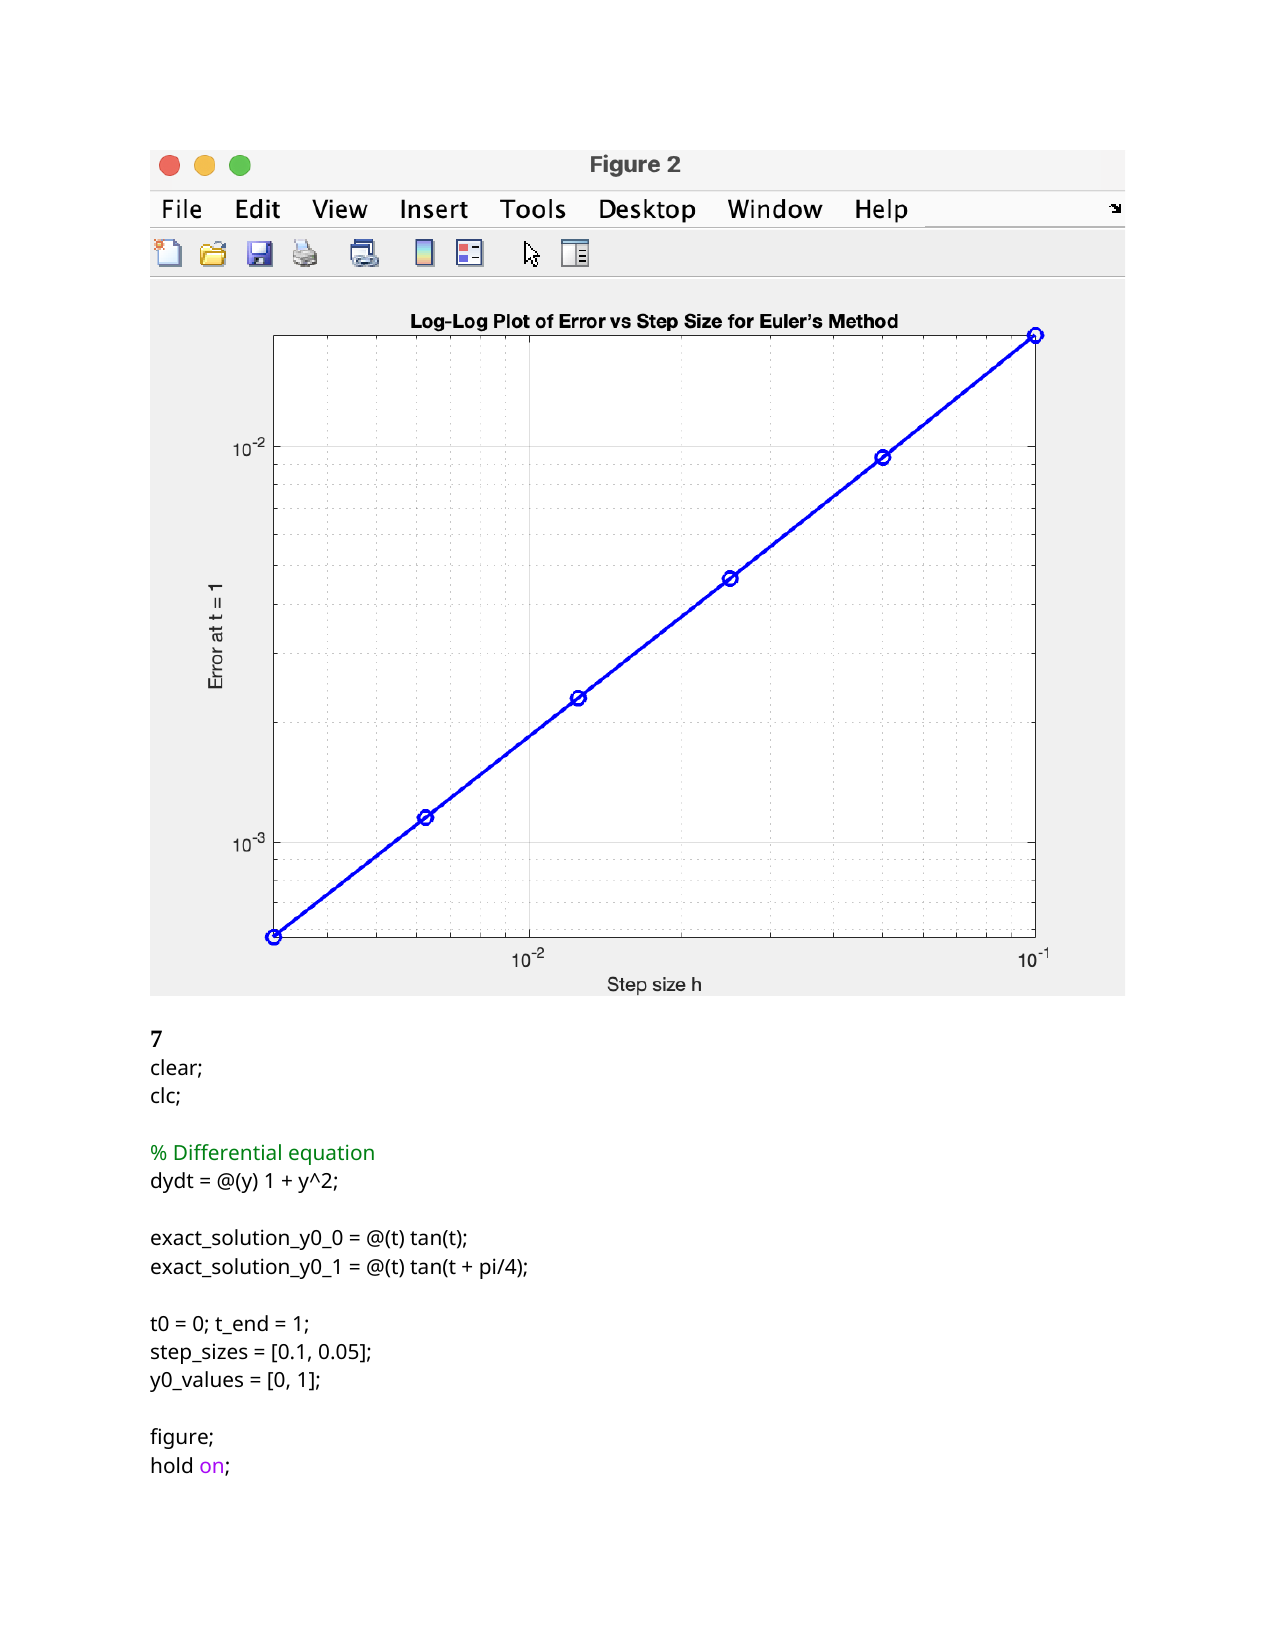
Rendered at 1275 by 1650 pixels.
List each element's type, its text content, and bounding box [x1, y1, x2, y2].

text y0_values = [0, 1]; [150, 1366, 1125, 1394]
text clc; [150, 1081, 1125, 1109]
text figure; [150, 1422, 1125, 1451]
text clear; [150, 1053, 1125, 1081]
text exact_solution_y0_0 = @(t) tan(t); [150, 1223, 1125, 1252]
text exact_solution_y0_1 = @(t) tan(t + pi/4); [150, 1252, 1125, 1280]
text t0 = 0; t_end = 1; [150, 1309, 1125, 1337]
text hold on; [150, 1451, 1125, 1479]
text 7 [150, 1024, 1125, 1053]
text dydt = @(y) 1 + y^2; [150, 1166, 1125, 1195]
text % Differential equation [150, 1138, 1125, 1166]
text step_sizes = [0.1, 0.05]; [150, 1337, 1125, 1366]
picture [150, 150, 1125, 996]
